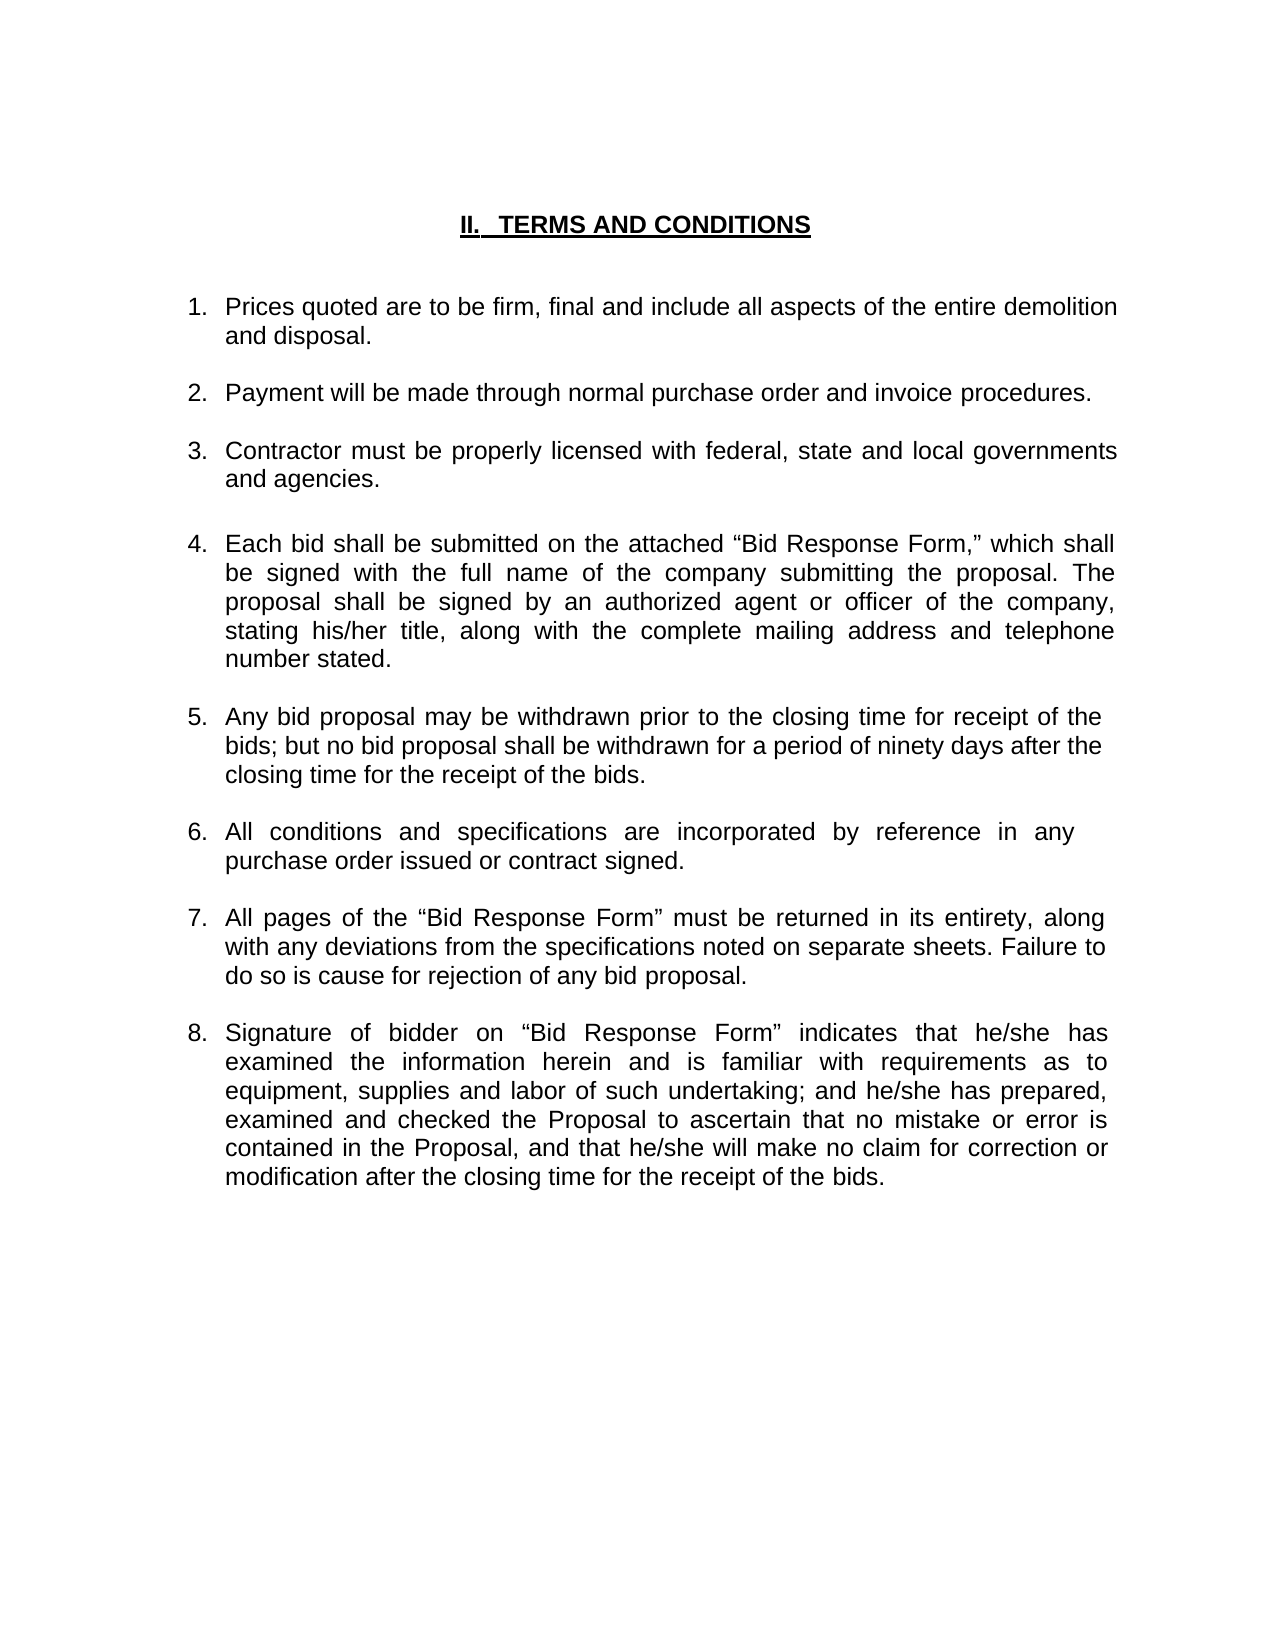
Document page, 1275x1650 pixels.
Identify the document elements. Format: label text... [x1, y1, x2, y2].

subtitle TERMS AND CONDITIONS [460, 210, 1179, 239]
list Any bid proposal may be withdrawn prior to the closing time for receipt of the bids; but no bid proposal shall be withdrawn for a period of ninety days after the closing time for the receipt of the bids. [187, 702, 1104, 788]
list Prices quoted are to be firm, final and include all aspects of the entire demolition and disposal. [187, 292, 1119, 349]
list All pages of the “Bid Response Form” must be returned in its entirety, along with any deviations from the specifications noted on separate sheets. Failure to do so is cause for rejection of any bid proposal. [187, 903, 1107, 989]
list Signature of bidder on “Bid Response Form” indicates that he/she has examined the information herein and is familiar with requirements as to equipment, supplies and labor of such undertaking; and he/she has prepared, examined and checked the Proposal to ascertain that no mistake or error is contained in the Proposal, and that he/she will make no claim for correction or modification after the closing time for the receipt of the bids. [187, 1018, 1109, 1191]
list Each bid shall be submitted on the attached “Bid Response Form,” which shall be signed with the full name of the company submitting the proposal. The proposal shall be signed by an authorized agent or officer of the company, stating his/her title, along with the complete mailing address and telephone number stated. [187, 529, 1117, 673]
list Contractor must be properly licensed with federal, state and local governments and agencies. [187, 436, 1119, 493]
list All conditions and specifications are incorporated by reference in any purchase order issued or contract signed. [187, 817, 1076, 874]
list Payment will be made through normal purchase order and invoice procedures. [187, 378, 1119, 407]
